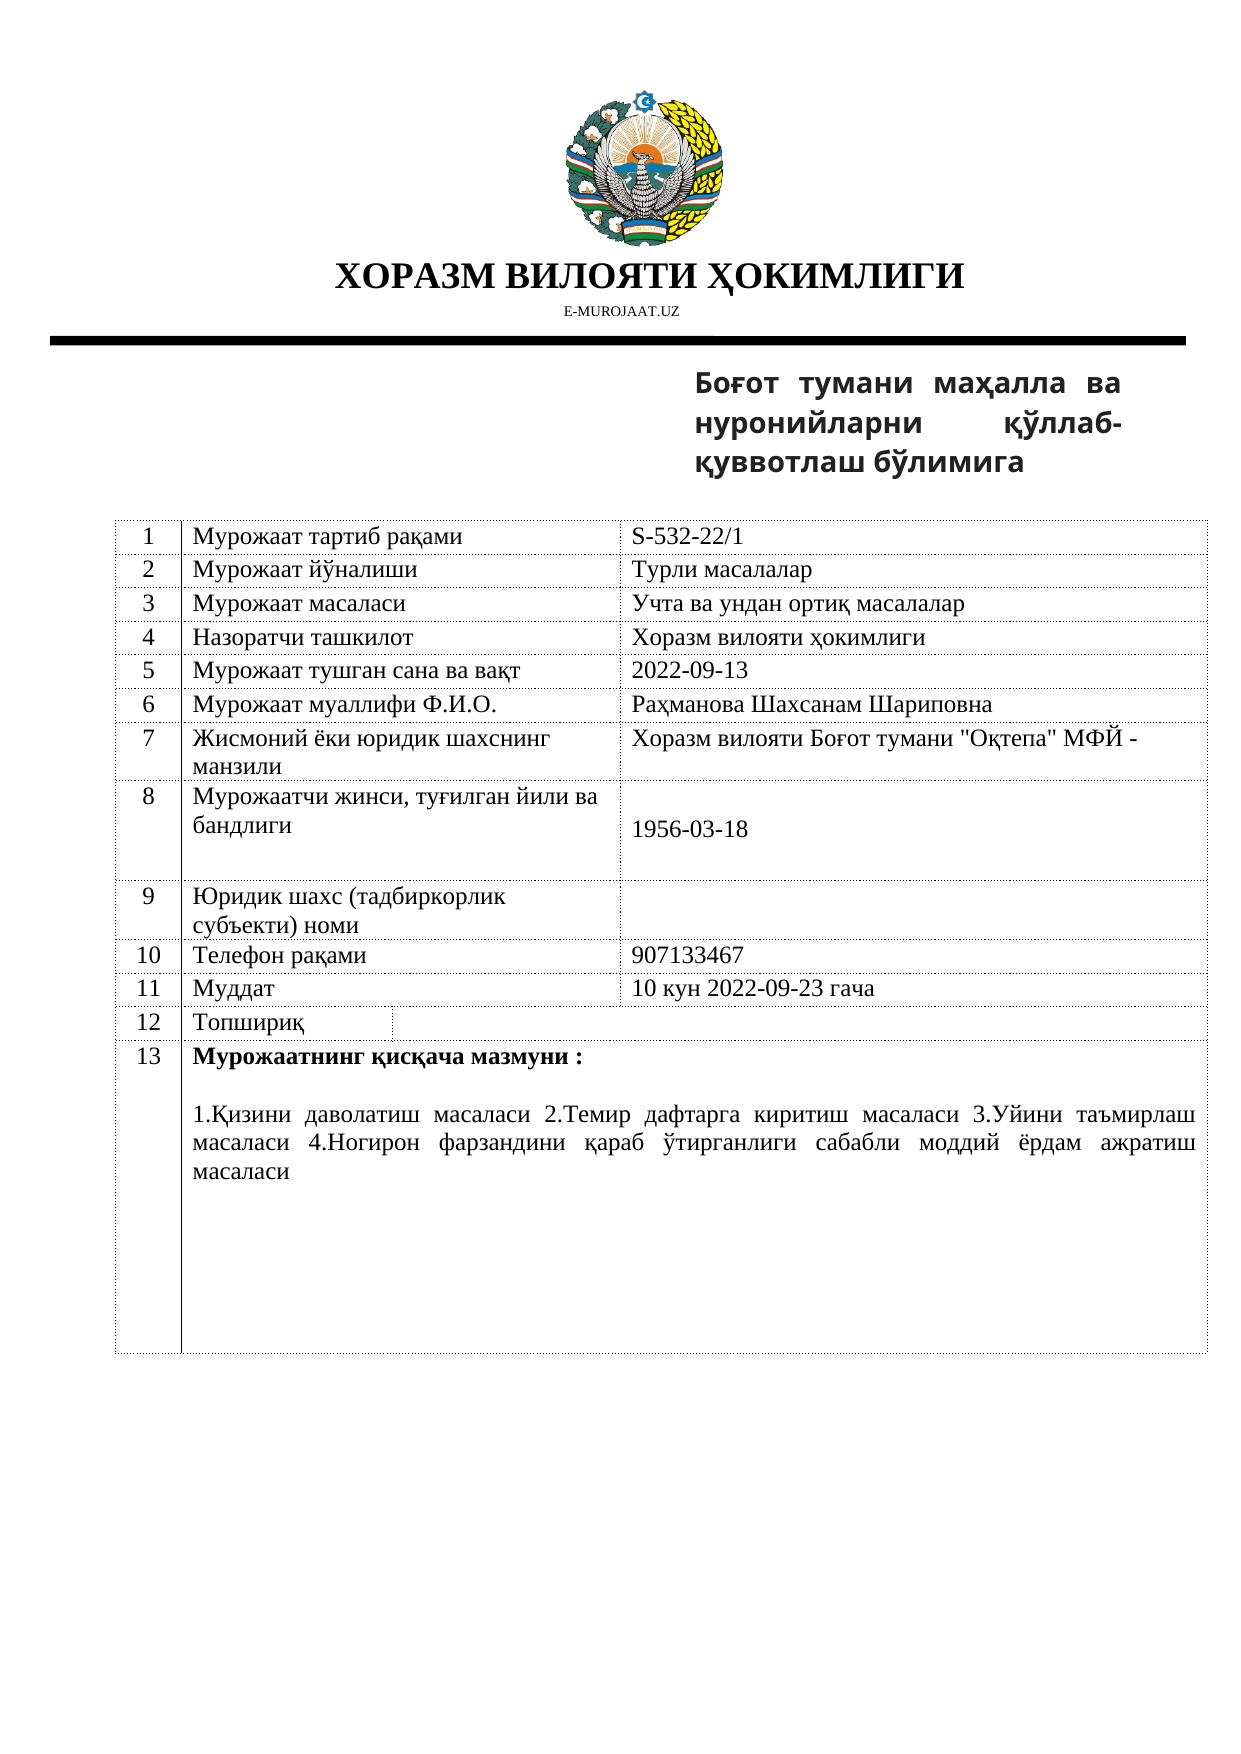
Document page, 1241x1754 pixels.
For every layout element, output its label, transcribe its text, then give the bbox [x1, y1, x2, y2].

table_cell [392, 1006, 1208, 1040]
table_cell 9 [115, 880, 181, 939]
table_cell 7 [115, 722, 181, 780]
table_cell Муддат [182, 973, 620, 1006]
table_cell 2022-09-13 [620, 654, 1208, 688]
table_cell 907133467 [620, 939, 1208, 972]
table_cell [620, 880, 1208, 939]
table_cell Мурожаатчи жинси, туғилган йили ва бандлиги [182, 780, 620, 880]
table_cell 12 [115, 1006, 181, 1040]
table_cell Мурожаатнинг қисқача мазмуни : 1.Қизини даволатиш масаласи 2.Темир дафтарга киритиш масаласи 3.Уйини таъмирлаш масаласи 4.Ногирон фарзандини қараб ўтирганлиги сабабли моддий ёрдам ажратиш масаласи [182, 1040, 1208, 1352]
table_cell 10 кун 2022-09-23 гача [620, 973, 1208, 1006]
table_cell Мурожаат йўналиши [182, 554, 620, 587]
table_cell 2 [115, 554, 181, 587]
table_cell Хоразм вилояти Боғот тумани "Оқтепа" МФЙ - [620, 722, 1208, 780]
table_cell Мурожаат масаласи [182, 587, 620, 621]
table_cell Жисмоний ёки юридик шахснинг манзили [182, 722, 620, 780]
table_header Мурожаат тартиб рақами [182, 520, 620, 553]
table_cell 10 [115, 939, 181, 972]
table_cell 8 [115, 780, 181, 880]
table_cell 6 [115, 688, 181, 722]
table_cell 1956-03-18 [620, 780, 1208, 880]
table_cell 11 [115, 973, 181, 1006]
table_cell 5 [115, 654, 181, 688]
table_cell Юридик шахс (тадбиркорлик субъекти) номи [182, 880, 620, 939]
text ХОРАЗМ ВИЛОЯТИ ҲОКИМЛИГИ [177, 89, 1122, 297]
table_cell 13 [115, 1040, 181, 1352]
picture [562, 88, 725, 248]
table_header 1 [115, 520, 181, 553]
table_cell 4 [115, 621, 181, 654]
table_cell Мурожаат тушган сана ва вақт [182, 654, 620, 688]
table_cell Учта ва ундан ортиқ масалалар [620, 587, 1208, 621]
table_cell Назоратчи ташкилот [182, 621, 620, 654]
text Боғот тумани маҳалла ва нуронийларни қўллаб-қуввотлаш бўлимига [694, 362, 1122, 481]
text E-MUROJAAT.UZ [121, 303, 1122, 320]
table_cell Хоразм вилояти ҳокимлиги [620, 621, 1208, 654]
table_cell Мурожаат муаллифи Ф.И.О. [182, 688, 620, 722]
table_cell Турли масалалар [620, 554, 1208, 587]
table_cell Раҳманова Шахсанам Шариповна [620, 688, 1208, 722]
table_header S-532-22/1 [620, 520, 1208, 553]
table_cell Топшириқ [182, 1006, 392, 1040]
table_cell 3 [115, 587, 181, 621]
table_cell Телефон рақами [182, 939, 620, 972]
